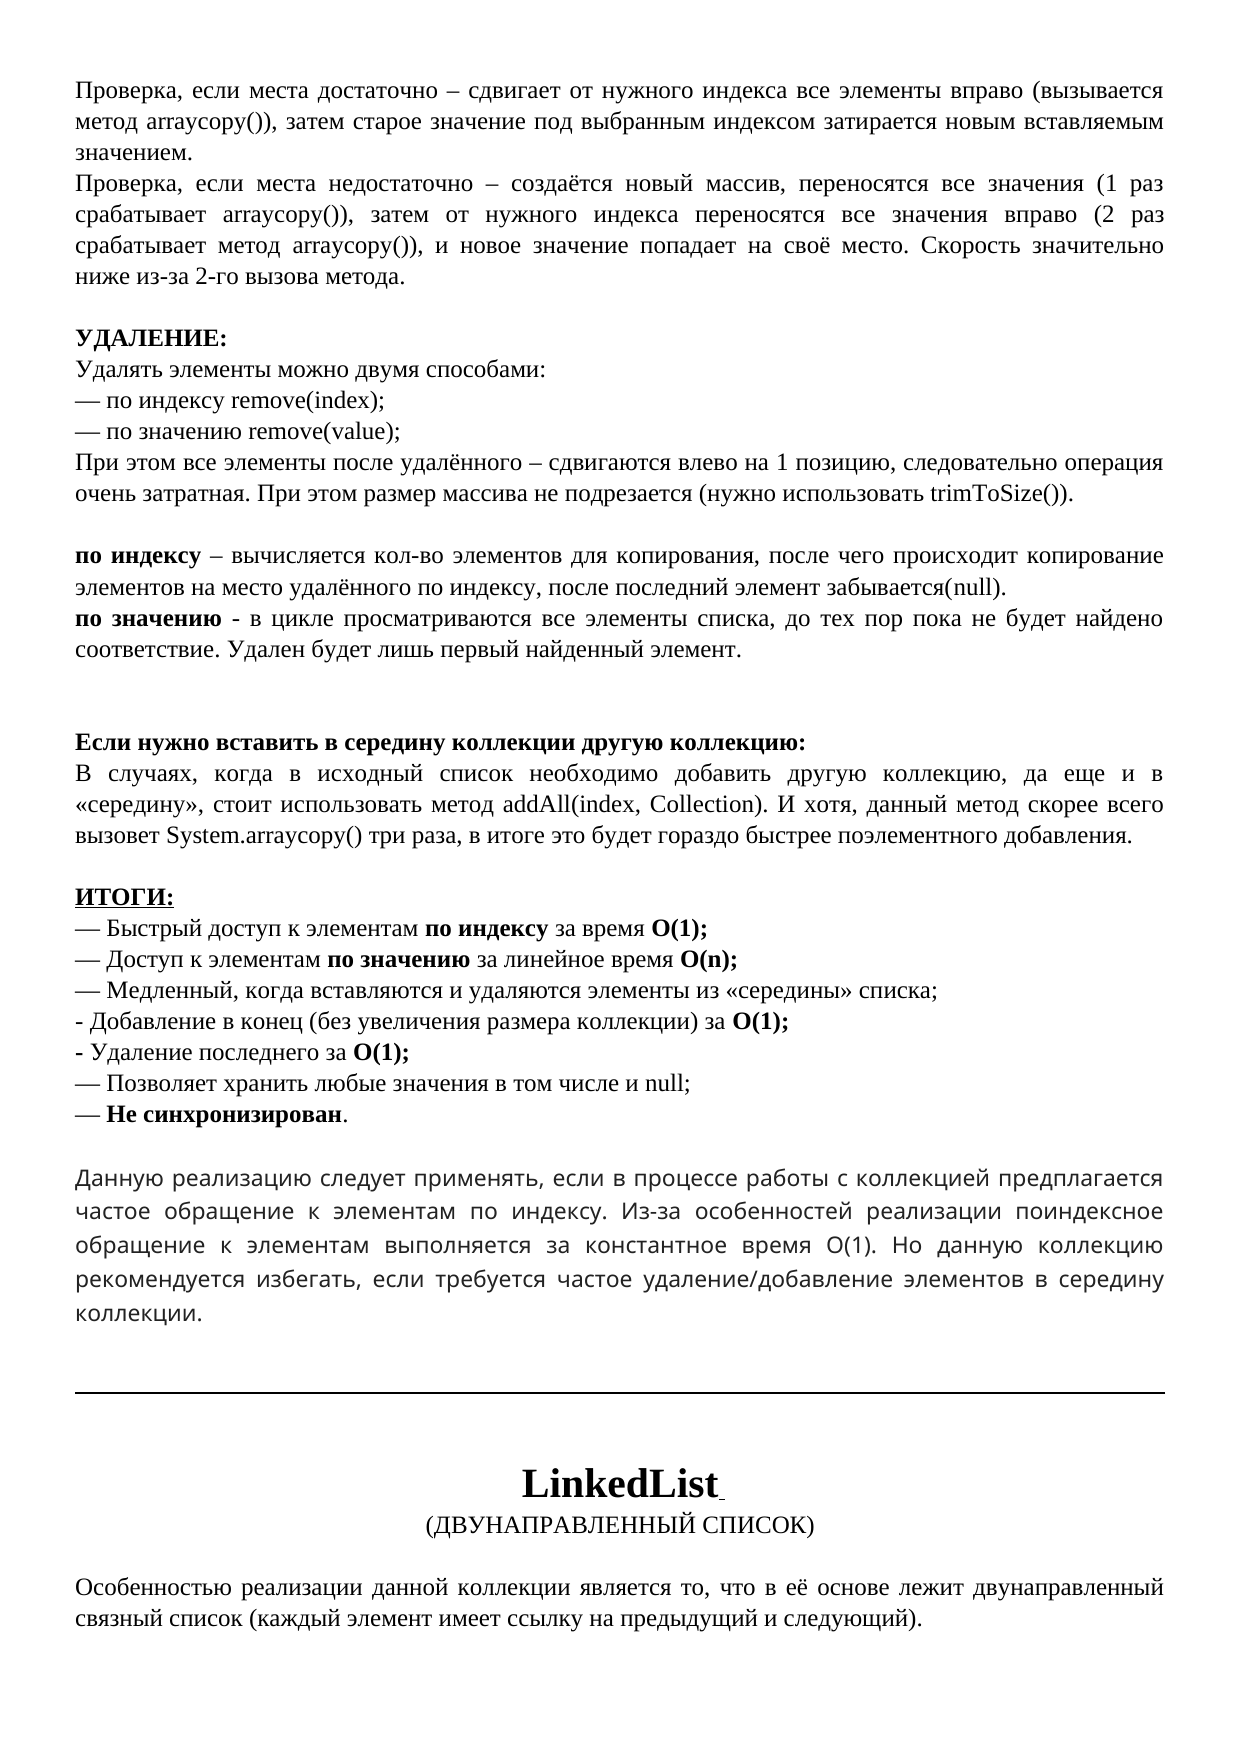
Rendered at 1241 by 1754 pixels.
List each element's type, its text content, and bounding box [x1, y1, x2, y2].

text - Удаление последнего за O(1); [75, 1037, 1165, 1066]
text Особенностью реализации данной коллекции является то, что в её основе лежит двунаправленный связный список (каждый элемент имеет ссылку на предыдущий и следующий). [75, 1572, 1165, 1632]
text УДАЛЕНИЕ: [75, 323, 1165, 352]
text При этом все элементы после удалённого – сдвигаются влево на 1 позицию, следовательно операция очень затратная. При этом размер массива не подрезается (нужно использовать trimToSize()). [75, 447, 1165, 507]
text - Добавление в конец (без увеличения размера коллекции) за O(1); [75, 1006, 1165, 1035]
text LinkedList [75, 1458, 1165, 1506]
text — Быстрый доступ к элементам по индексу за время O(1); [75, 913, 1165, 942]
text — Не синхронизирован. [75, 1099, 1165, 1128]
text — Позволяет хранить любые значения в том числе и null; [75, 1068, 1165, 1097]
text Если нужно вставить в середину коллекции другую коллекцию: [75, 727, 1165, 756]
text — Медленный, когда вставляются и удаляются элементы из «середины» списка; [75, 975, 1165, 1004]
text ИТОГИ: [75, 882, 1165, 911]
text Удалять элементы можно двумя способами: [75, 354, 1165, 383]
text В случаях, когда в исходный список необходимо добавить другую коллекцию, да еще и в «середину», стоит использовать метод addAll(index, Collection). И хотя, данный метод скорее всего вызовет System.arraycopy() три раза, в итоге это будет гораздо быстрее поэлементного добавления. [75, 758, 1165, 849]
text Проверка, если места недостаточно – создаётся новый массив, переносятся все значения (1 раз срабатывает arraycopy()), затем от нужного индекса переносятся все значения вправо (2 раз срабатывает метод arraycopy()), и новое значение попадает на своё место. Скорость значительно ниже из-за 2-го вызова метода. [75, 168, 1165, 290]
text — по значению remove(value); [75, 416, 1165, 445]
text (ДВУНАПРАВЛЕННЫЙ СПИСОК) [75, 1510, 1165, 1538]
text по индексу – вычисляется кол-во элементов для копирования, после чего происходит копирование элементов на место удалённого по индексу, после последний элемент забывается(null). [75, 541, 1165, 600]
text по значению - в цикле просматриваются все элементы списка, до тех пор пока не будет найдено соответствие. Удален будет лишь первый найденный элемент. [75, 603, 1165, 662]
text — по индексу remove(index); [75, 385, 1165, 414]
text Данную реализацию следует применять, если в процессе работы с коллекцией предплагается частое обращение к элементам по индексу. Из-за особенностей реализации поиндексное обращение к элементам выполняется за константное время O(1). Но данную коллекцию рекомендуется избегать, если требуется частое удаление/добавление элементов в середину коллекции. [75, 1294, 1165, 1328]
text — Доступ к элементам по значению за линейное время O(n); [75, 944, 1165, 973]
text Проверка, если места достаточно – сдвигает от нужного индекса все элементы вправо (вызывается метод arraycopy()), затем старое значение под выбранным индексом затирается новым вставляемым значением. [75, 75, 1165, 166]
